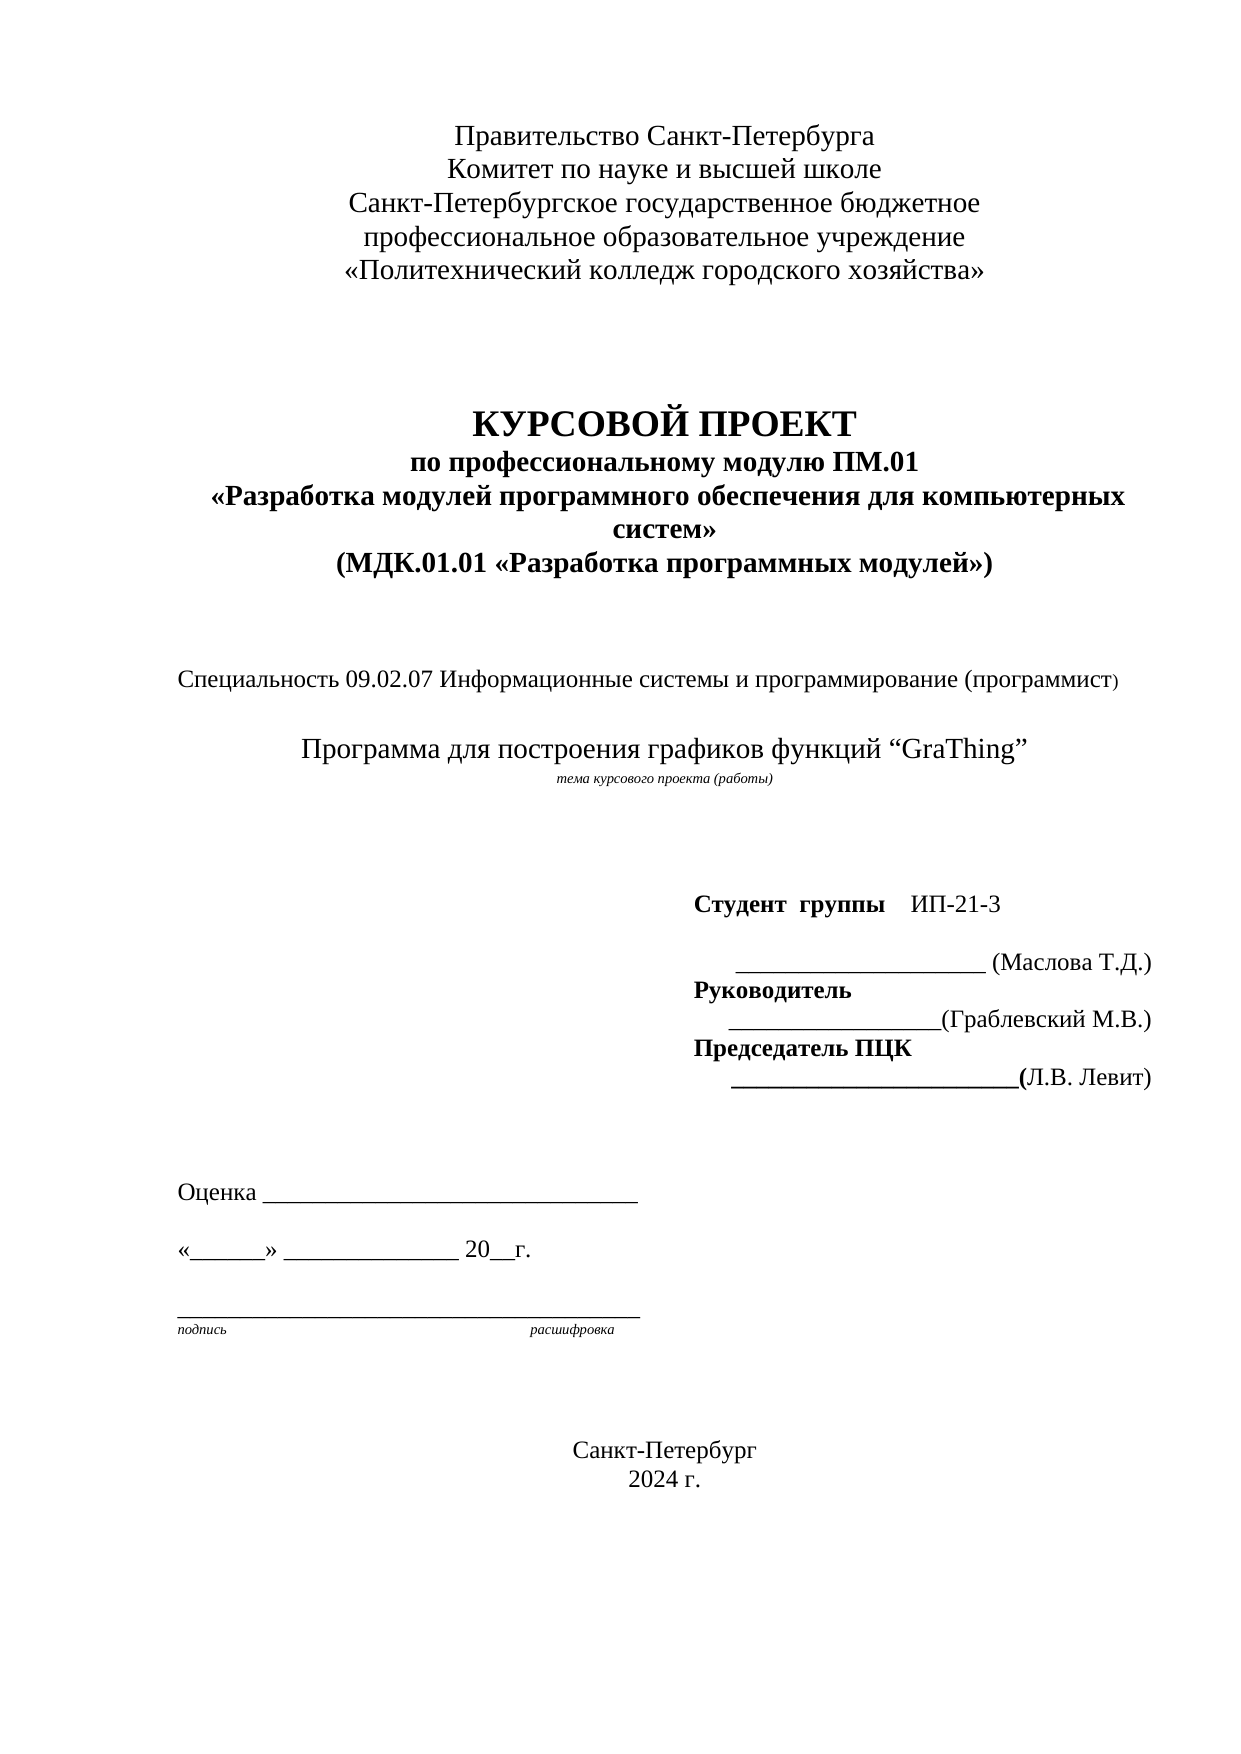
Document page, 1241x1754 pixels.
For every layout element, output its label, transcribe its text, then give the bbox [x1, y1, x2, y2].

text Санкт-Петербургское государственное бюджетное [177, 185, 1152, 219]
text профессиональное образовательное учреждение [177, 219, 1152, 252]
text Председатель ПЦК [620, 1033, 1152, 1062]
text Санкт-Петербург [177, 1436, 1152, 1464]
text _____________________________________ [177, 1292, 1152, 1321]
text по профессиональному модулю ПМ.01 [177, 444, 1152, 478]
text «______» ______________ 20__г. [177, 1234, 1152, 1263]
text ____________________ (Маслова Т.Д.) [177, 947, 1152, 976]
text 2024 г. [177, 1464, 1152, 1493]
text Специальность 09.02.07 Информационные системы и программирование (программист) [177, 664, 1152, 693]
text тема курсового проекта (работы) [177, 770, 1152, 799]
text Руководитель [620, 976, 1152, 1004]
text Оценка ______________________________ [177, 1177, 1152, 1206]
text подпись расшифровка [177, 1321, 1152, 1349]
text (МДК.01.01 «Разработка программных модулей») [177, 545, 1152, 579]
text Правительство Санкт-Петербурга [177, 118, 1152, 152]
text _________________(Граблевский М.В.) [177, 1004, 1152, 1033]
text «Разработка модулей программного обеспечения для компьютерных систем» [177, 478, 1152, 545]
text Студент группы ИП-21-3 [620, 889, 1152, 918]
text Программа для построения графиков функций “GraThing” [177, 731, 1152, 765]
text _______________________(Л.В. Левит) [177, 1062, 1152, 1091]
text Комитет по науке и высшей школе [177, 152, 1152, 185]
text КУРСОВОЙ ПРОЕКТ [177, 401, 1152, 444]
text «Политехнический колледж городского хозяйства» [177, 252, 1152, 286]
